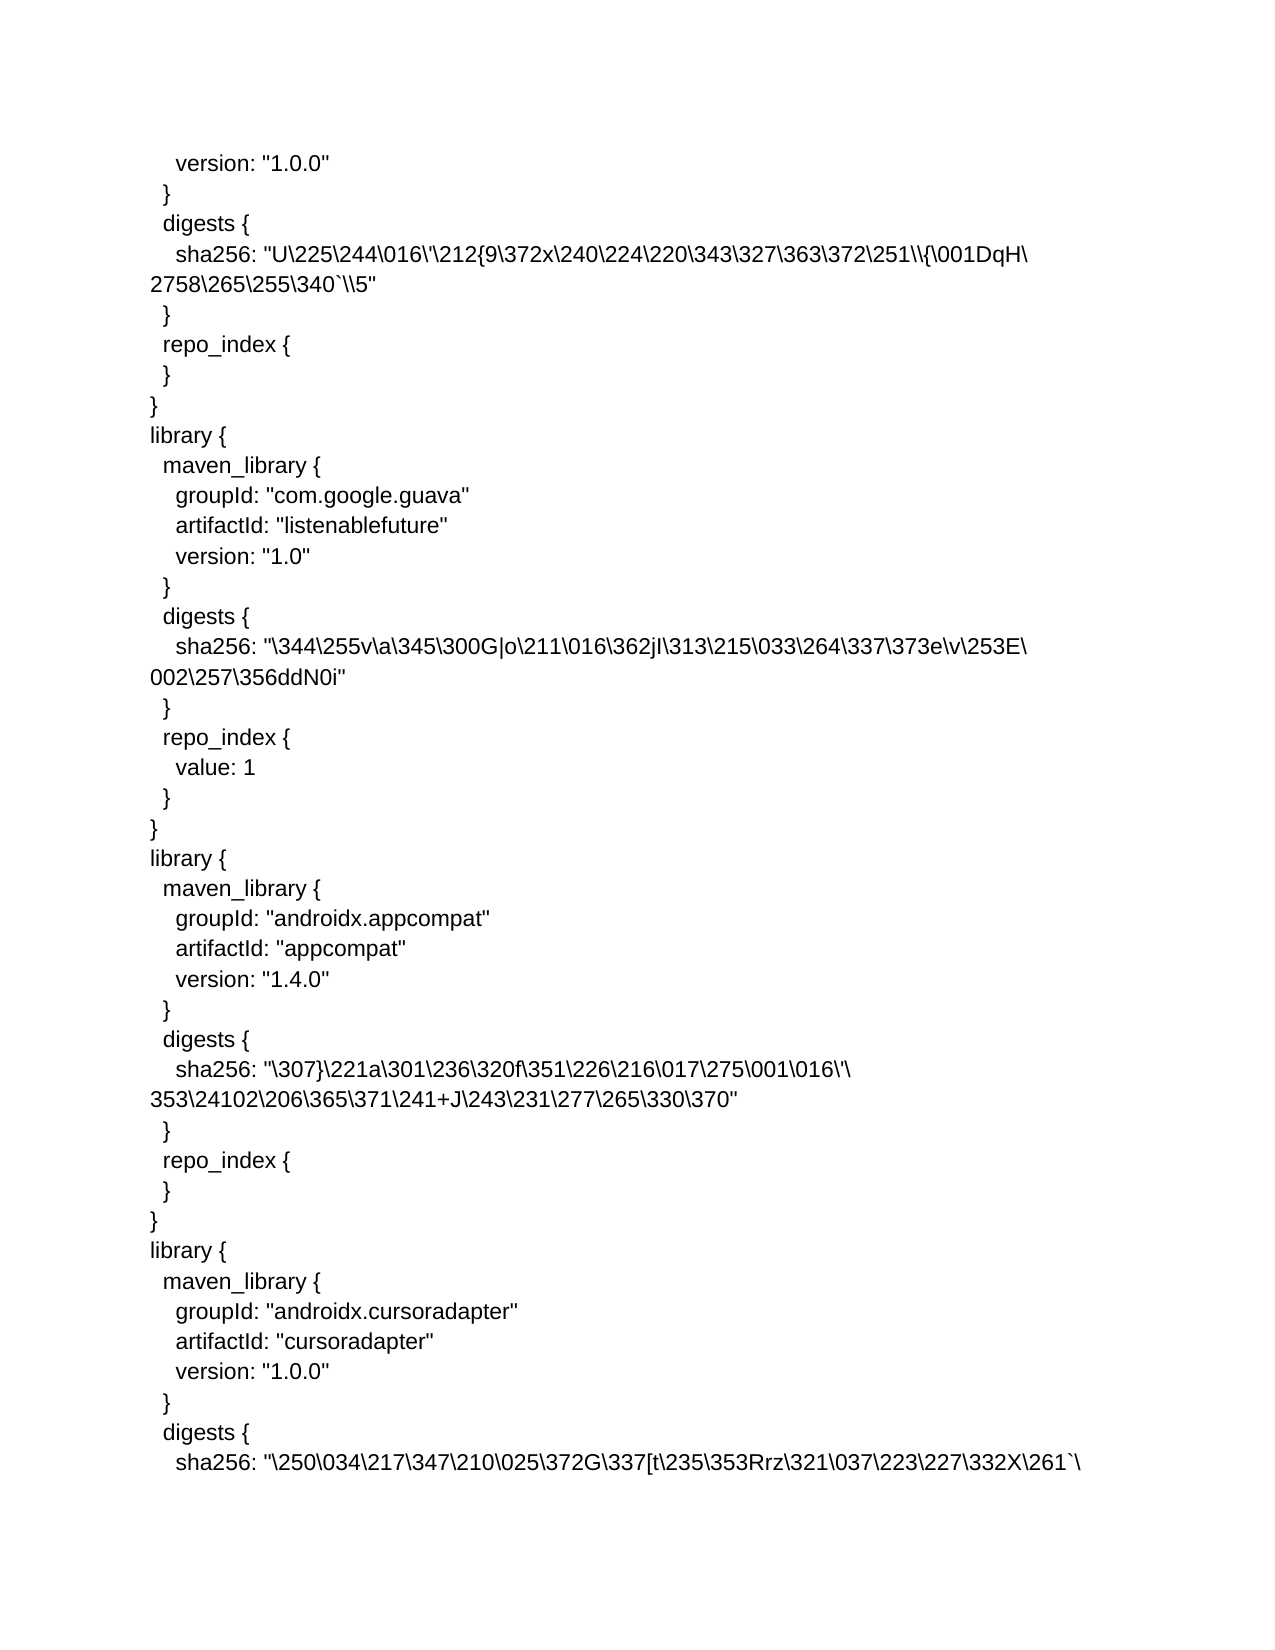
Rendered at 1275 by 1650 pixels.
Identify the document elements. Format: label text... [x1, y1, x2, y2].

text artifactId: "cursoradapter" [150, 1328, 1125, 1354]
text version: "1.0.0" [150, 1358, 1125, 1385]
text version: "1.0" [150, 543, 1125, 569]
text maven_library { [150, 452, 1125, 478]
text groupId: "androidx.appcompat" [150, 905, 1125, 932]
text } [150, 392, 1125, 418]
text } [150, 301, 1125, 327]
text maven_library { [150, 1268, 1125, 1294]
text version: "1.4.0" [150, 966, 1125, 992]
text } [150, 180, 1125, 207]
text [150, 1449, 1125, 1475]
text groupId: "androidx.cursoradapter" [150, 1298, 1125, 1324]
text artifactId: "appcompat" [150, 935, 1125, 962]
text repo_index { [150, 331, 1125, 358]
text digests { [150, 210, 1125, 237]
text library { [150, 1237, 1125, 1264]
text } [150, 784, 1125, 811]
text repo_index { [150, 1147, 1125, 1173]
text digests { [150, 1026, 1125, 1052]
text version: "1.0.0" [150, 150, 1125, 176]
text digests { [150, 1419, 1125, 1445]
text } [150, 996, 1125, 1022]
text } [150, 573, 1125, 599]
text } [150, 1177, 1125, 1203]
text sha256: "U\225\244\016\'\212{9\372x\240\224\220\343\327\363\372\251\\{\001DqH\2758\265\255\340`\\5" [150, 241, 1125, 297]
text sha256: "\307}\221a\301\236\320f\351\226\216\017\275\001\016\'\353\24102\206\365\371\241+J\243\231\277\265\330\370" [150, 1056, 1125, 1113]
text artifactId: "listenablefuture" [150, 512, 1125, 539]
text repo_index { [150, 724, 1125, 750]
text library { [150, 422, 1125, 448]
text } [150, 1117, 1125, 1143]
text value: 1 [150, 754, 1125, 781]
text digests { [150, 603, 1125, 629]
text } [150, 1388, 1125, 1415]
text maven_library { [150, 875, 1125, 901]
text } [150, 361, 1125, 388]
text library { [150, 845, 1125, 871]
text } [150, 694, 1125, 720]
text sha256: "\344\255v\a\345\300G|o\211\016\362jI\313\215\033\264\337\373e\v\253E\002\257\356ddN0i" [150, 633, 1125, 690]
text } [150, 814, 1125, 841]
text } [150, 1207, 1125, 1234]
text groupId: "com.google.guava" [150, 482, 1125, 509]
